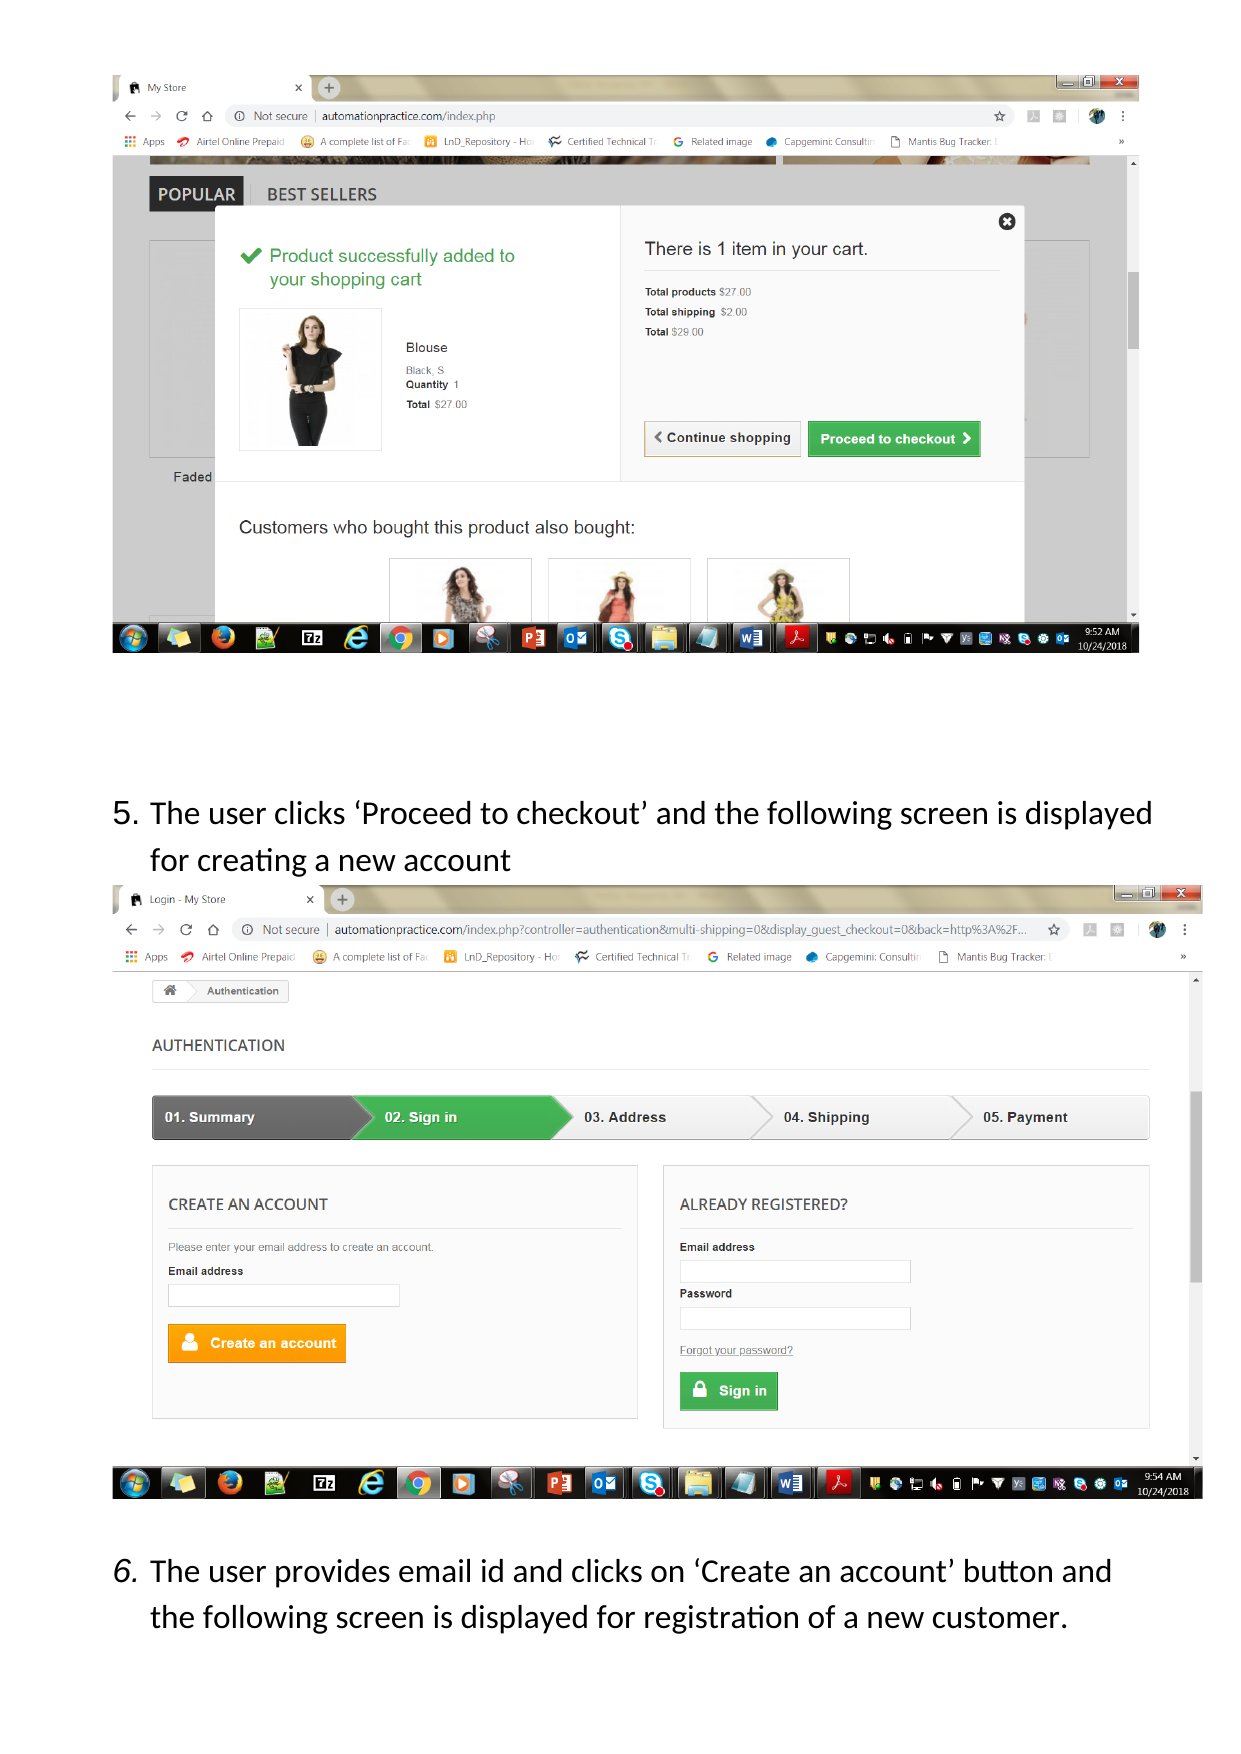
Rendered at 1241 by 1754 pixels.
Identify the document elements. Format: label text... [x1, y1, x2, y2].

list The user provides email id and clicks on ‘Create an account’ button and the following screen is displayed for registration of a new customer. [112, 1549, 1165, 1637]
picture [112, 75, 1140, 653]
list The user clicks ‘Proceed to checkout’ and the following screen is displayed for creating a new account [112, 792, 1165, 879]
picture [112, 885, 1203, 1499]
